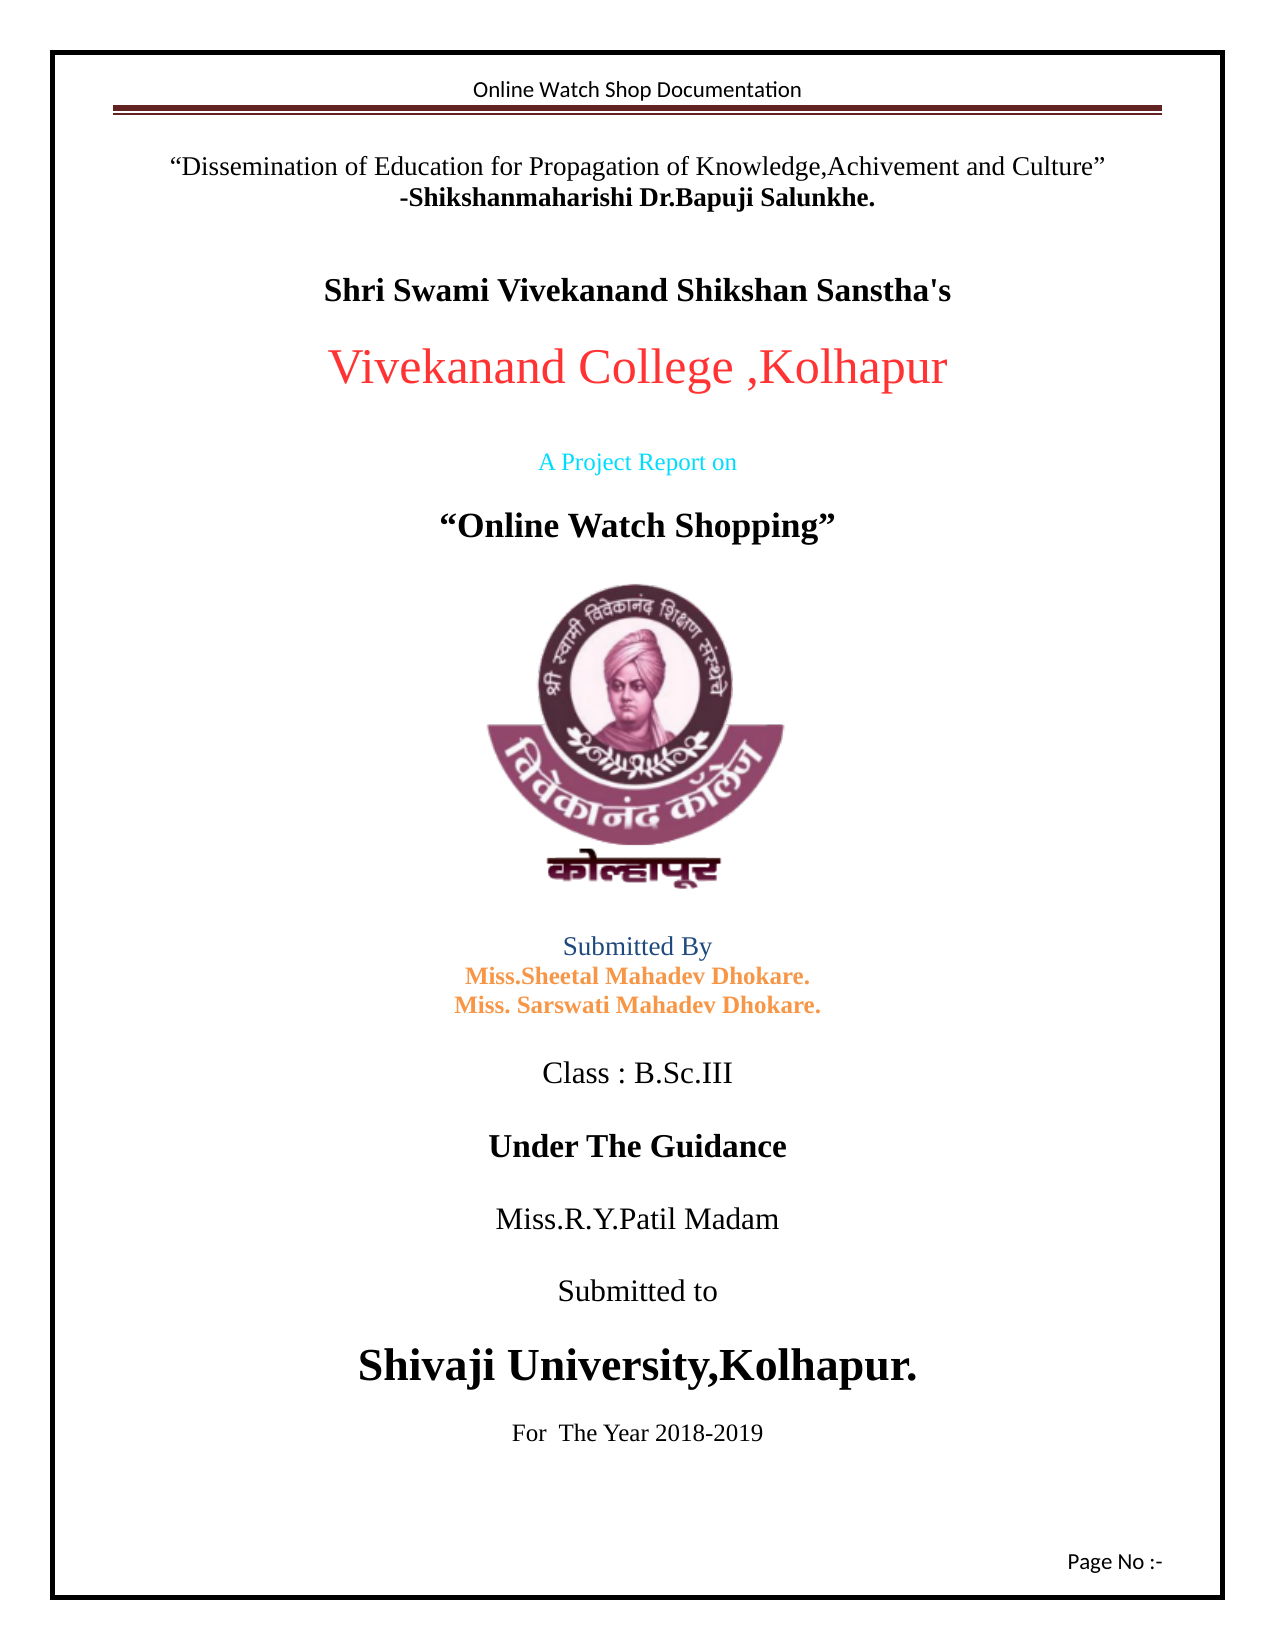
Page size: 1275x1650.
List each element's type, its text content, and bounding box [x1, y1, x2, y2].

text Under The Guidance [112, 1126, 1162, 1164]
text Miss.R.Y.Patil Madam [112, 1201, 1162, 1236]
text A Project Report on [112, 447, 1162, 476]
text Miss.Sheetal Mahadev Dhokare. [112, 961, 1162, 990]
text Submitted to [112, 1272, 1162, 1308]
picture [481, 581, 794, 894]
text “Dissemination of Education for Propagation of Knowledge,Achivement and Culture” [112, 150, 1162, 181]
text Shri Swami Vivekanand Shikshan Sanstha's [112, 270, 1162, 308]
text “Online Watch Shopping” [112, 504, 1162, 545]
text For The Year 2018-2019 [112, 1418, 1162, 1447]
text Miss. Sarswati Mahadev Dhokare. [112, 990, 1162, 1018]
text Shivaji University,Kolhapur. [112, 1337, 1162, 1390]
text Submitted By [112, 930, 1162, 961]
text -Shikshanmaharishi Dr.Bapuji Salunkhe. [112, 181, 1162, 212]
text Vivekanand College ,Kolhapur [112, 337, 1162, 394]
text Class : B.Sc.III [112, 1054, 1162, 1090]
